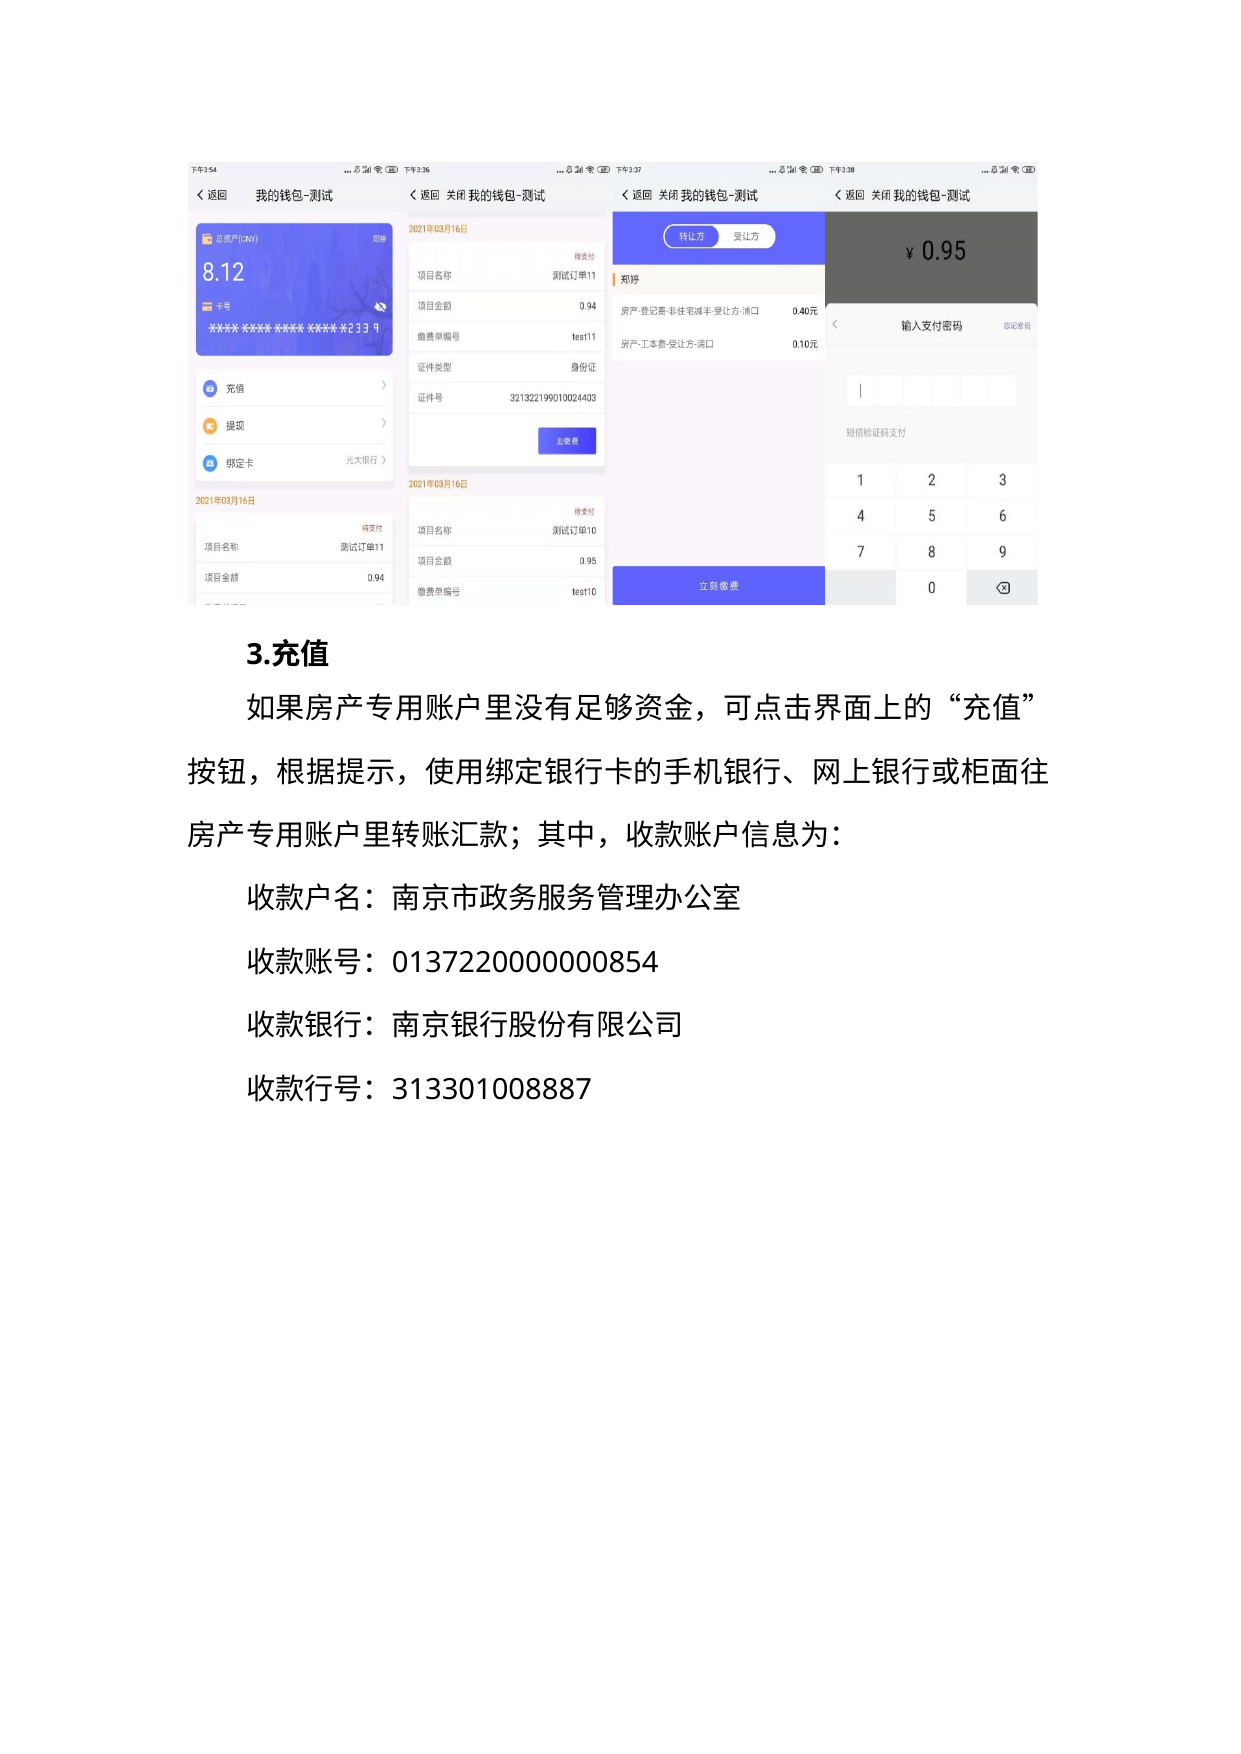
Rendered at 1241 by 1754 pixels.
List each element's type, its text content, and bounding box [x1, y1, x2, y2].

text 收款账号：0137220000000854 [187, 938, 1053, 981]
text 3.充值 [187, 620, 1053, 685]
text 收款银行：南京银行股份有限公司 [187, 1002, 1053, 1044]
picture [187, 162, 1038, 605]
text 如果房产专用账户里没有足够资金，可点击界面上的“充值”按钮，根据提示，使用绑定银行卡的手机银行、网上银行或柜面往房产专用账户里转账汇款；其中，收款账户信息为： [187, 685, 1053, 854]
text 收款行号：313301008887 [187, 1065, 1053, 1108]
text 收款户名：南京市政务服务管理办公室 [187, 875, 1053, 917]
